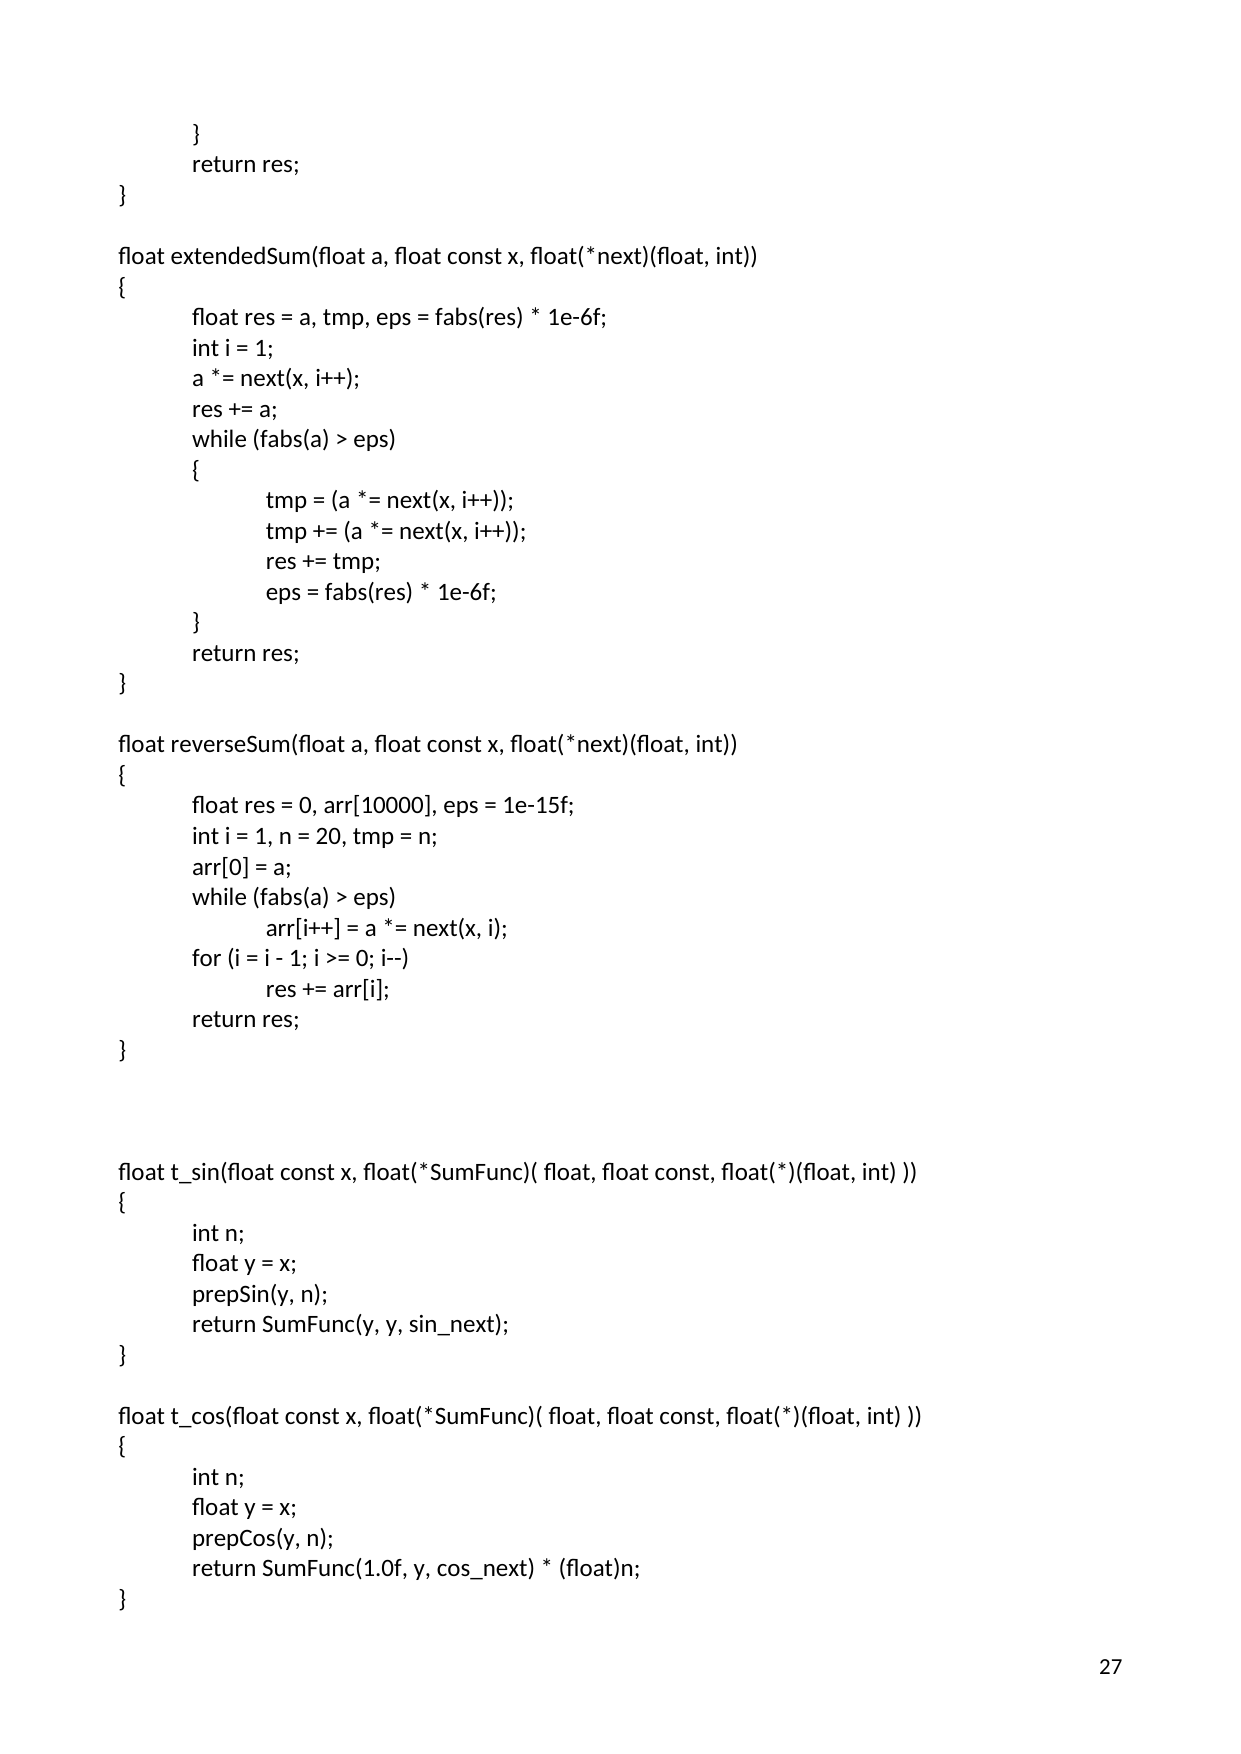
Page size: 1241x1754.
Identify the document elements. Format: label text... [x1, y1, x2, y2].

text return SumFunc(y, y, sin_next); [118, 1308, 1122, 1339]
text arr[0] = a; [118, 851, 1122, 881]
text } [118, 118, 1122, 149]
text return res; [118, 1003, 1122, 1034]
text { [118, 271, 1122, 301]
text while (fabs(a) > eps) [118, 423, 1122, 454]
text res += a; [118, 393, 1122, 423]
text float res = a, tmp, eps = fabs(res) * 1e-6f; [118, 301, 1122, 332]
text for (i = i - 1; i >= 0; i--) [118, 942, 1122, 973]
text tmp += (a *= next(x, i++)); [118, 515, 1122, 545]
text { [118, 759, 1122, 789]
text } [118, 179, 1122, 210]
text return res; [118, 149, 1122, 179]
text res += arr[i]; [118, 973, 1122, 1003]
text return SumFunc(1.0f, y, cos_next) * (float)n; [118, 1553, 1122, 1583]
text return res; [118, 637, 1122, 667]
text } [118, 1339, 1122, 1369]
text int i = 1, n = 20, tmp = n; [118, 820, 1122, 851]
text arr[i++] = a *= next(x, i); [118, 912, 1122, 942]
text int n; [118, 1217, 1122, 1247]
text float reverseSum(float a, float const x, float(*next)(float, int)) [118, 728, 1122, 759]
text { [118, 454, 1122, 484]
text prepCos(y, n); [118, 1522, 1122, 1553]
text int i = 1; [118, 332, 1122, 362]
text { [118, 1431, 1122, 1461]
text tmp = (a *= next(x, i++)); [118, 484, 1122, 515]
text float res = 0, arr[10000], eps = 1e-15f; [118, 789, 1122, 820]
text } [118, 667, 1122, 698]
text } [118, 1034, 1122, 1064]
text prepSin(y, n); [118, 1278, 1122, 1308]
text eps = fabs(res) * 1e-6f; [118, 576, 1122, 606]
text float y = x; [118, 1247, 1122, 1278]
text a *= next(x, i++); [118, 362, 1122, 393]
text res += tmp; [118, 545, 1122, 576]
text float t_cos(float const x, float(*SumFunc)( float, float const, float(*)(float, int) )) [118, 1400, 1122, 1431]
text float t_sin(float const x, float(*SumFunc)( float, float const, float(*)(float, int) )) [118, 1156, 1122, 1186]
text while (fabs(a) > eps) [118, 881, 1122, 912]
text } [118, 1583, 1122, 1614]
text int n; [118, 1461, 1122, 1492]
text float extendedSum(float a, float const x, float(*next)(float, int)) [118, 240, 1122, 271]
text } [118, 606, 1122, 637]
text { [118, 1186, 1122, 1217]
text float y = x; [118, 1492, 1122, 1522]
